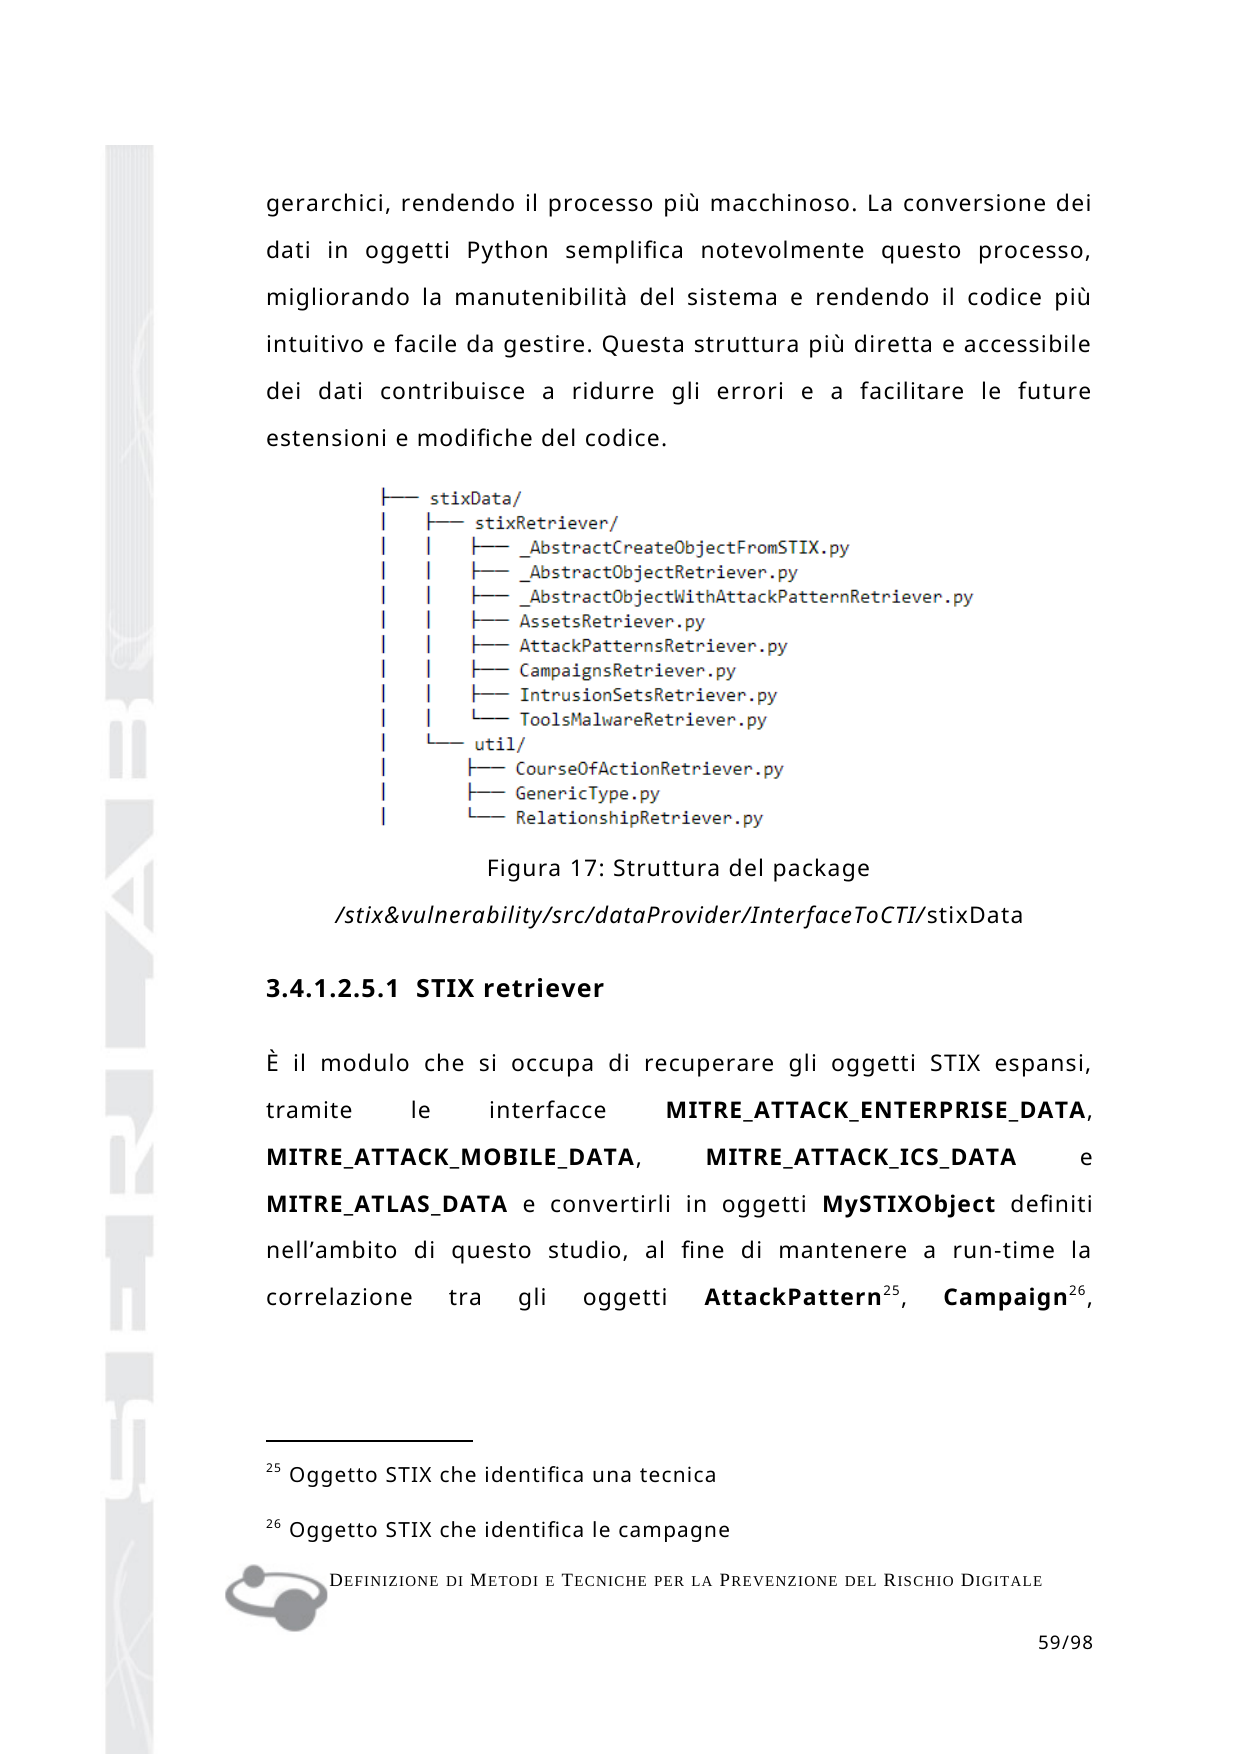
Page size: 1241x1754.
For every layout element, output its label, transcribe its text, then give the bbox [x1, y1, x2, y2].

subtitle STIX retriever [266, 971, 1093, 1005]
picture [91, 145, 162, 1754]
picture [213, 1563, 328, 1635]
picture [374, 480, 984, 837]
